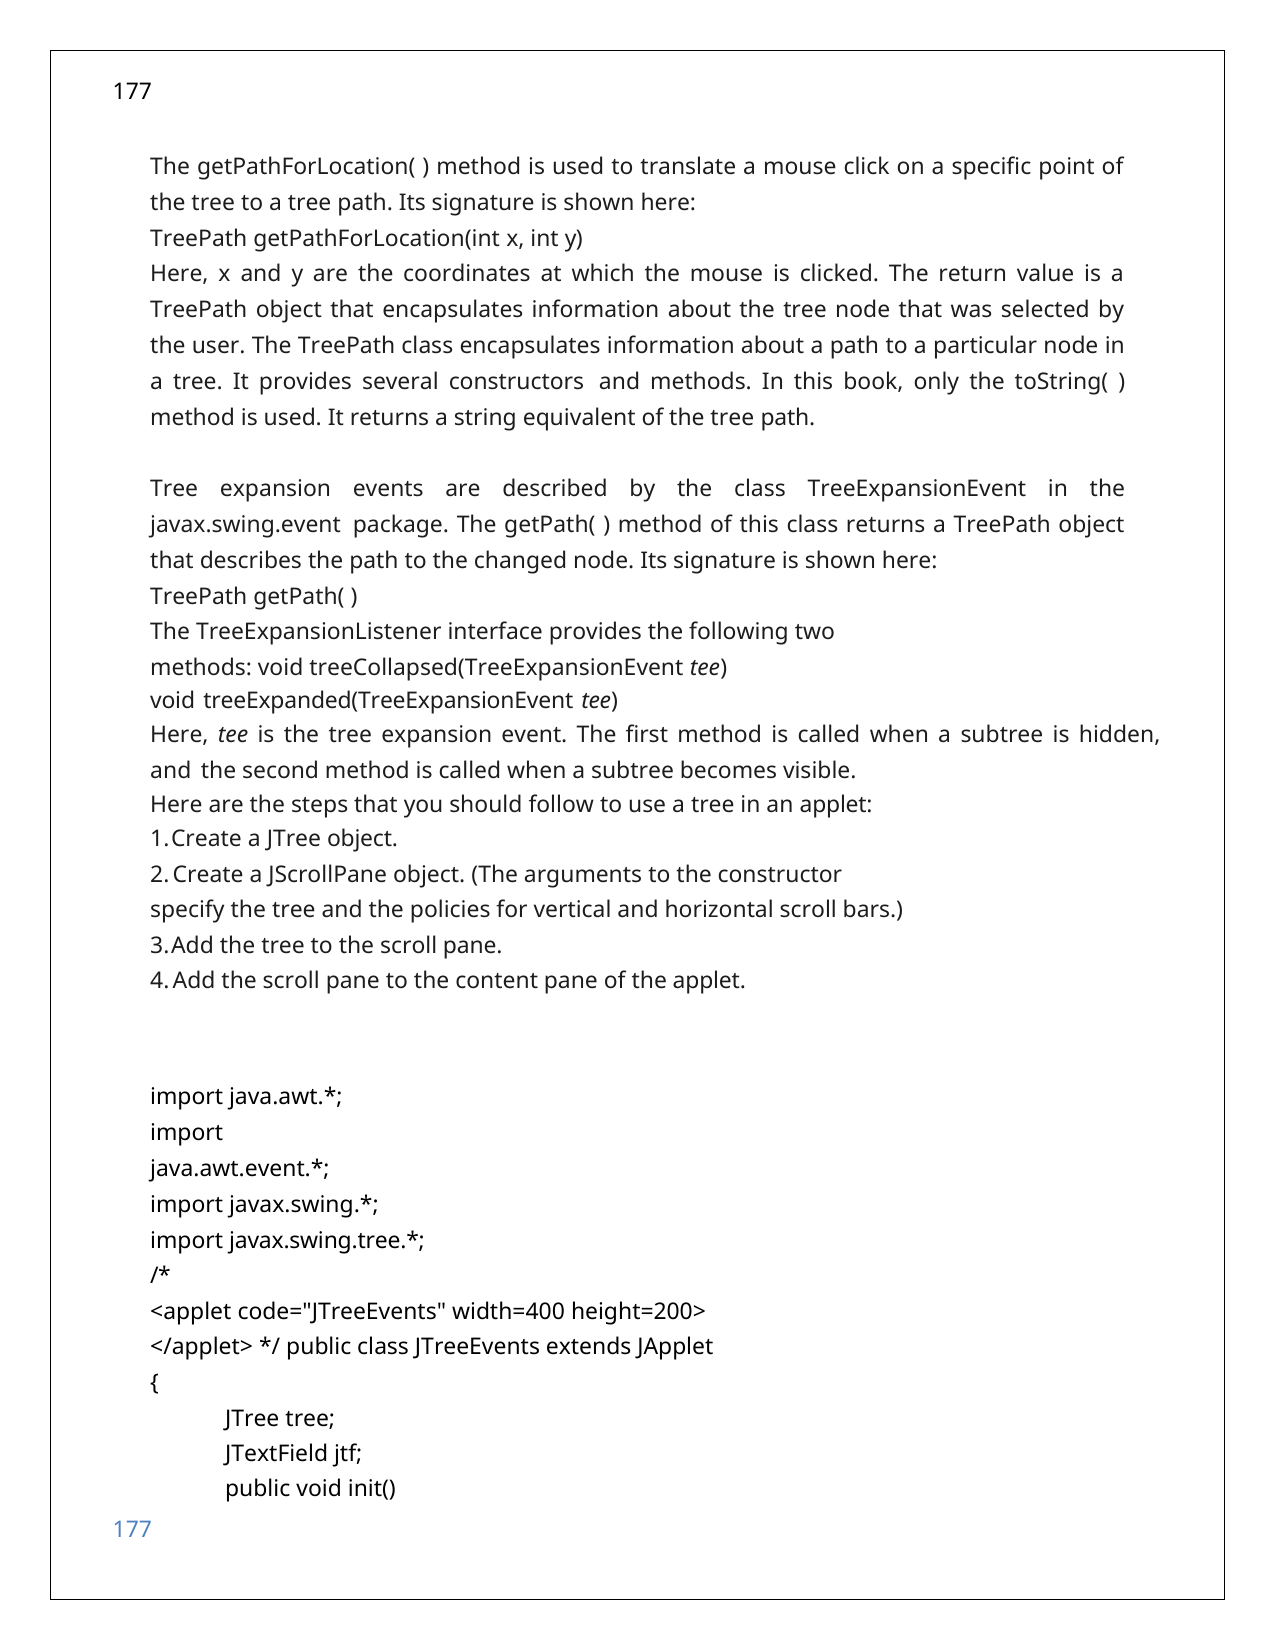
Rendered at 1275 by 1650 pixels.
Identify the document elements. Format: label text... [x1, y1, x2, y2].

text Tree expansion events are described by the class TreeExpansionEvent in the javax.swing.event package. The getPath( ) method of this class returns a TreePath object that describes the path to the changed node. Its signature is shown here: [150, 472, 1126, 575]
list Add the scroll pane to the content pane of the applet. [150, 964, 1162, 996]
text Here are the steps that you should follow to use a tree in an applet: [150, 790, 1162, 818]
list Create a JTree object. [150, 822, 1162, 853]
text { [150, 1366, 1162, 1397]
list Add the tree to the scroll pane. [150, 929, 1162, 960]
text <applet code="JTreeEvents" width=400 height=200> </applet> */ public class JTreeEvents extends JApplet [150, 1295, 775, 1362]
text JTree tree; JTextField jtf; public void init() [225, 1402, 400, 1503]
text import java.awt.*; import java.awt.event.*; import javax.swing.*; [150, 1080, 384, 1219]
text The getPathForLocation( ) method is used to translate a mouse click on a specific point of the tree to a tree path. Its signature is shown here: [150, 150, 1126, 217]
text /* [150, 1259, 1162, 1290]
text Here, x and y are the coordinates at which the mouse is clicked. The return value is a TreePath object that encapsulates information about the tree node that was selected by the user. The TreePath class encapsulates information about a path to a particular node in a tree. It provides several constructors and methods. In this book, only the toString( ) method is used. It returns a string equivalent of the tree path. [150, 257, 1126, 432]
text TreePath getPathForLocation(int x, int y) [150, 221, 1162, 253]
text import javax.swing.tree.*; [150, 1224, 1162, 1255]
text Here, tee is the tree expansion event. The first method is called when a subtree is hidden, and the second method is called when a subtree becomes visible. [150, 718, 1162, 786]
list Create a JScrollPane object. (The arguments to the constructor specify the tree and the policies for vertical and horizontal scroll bars.) [150, 858, 916, 924]
text void treeExpanded(TreeExpansionEvent tee) [150, 687, 1162, 714]
text The TreeExpansionListener interface provides the following two methods: void treeCollapsed(TreeExpansionEvent tee) [150, 615, 855, 682]
text TreePath getPath( ) [150, 580, 1162, 611]
